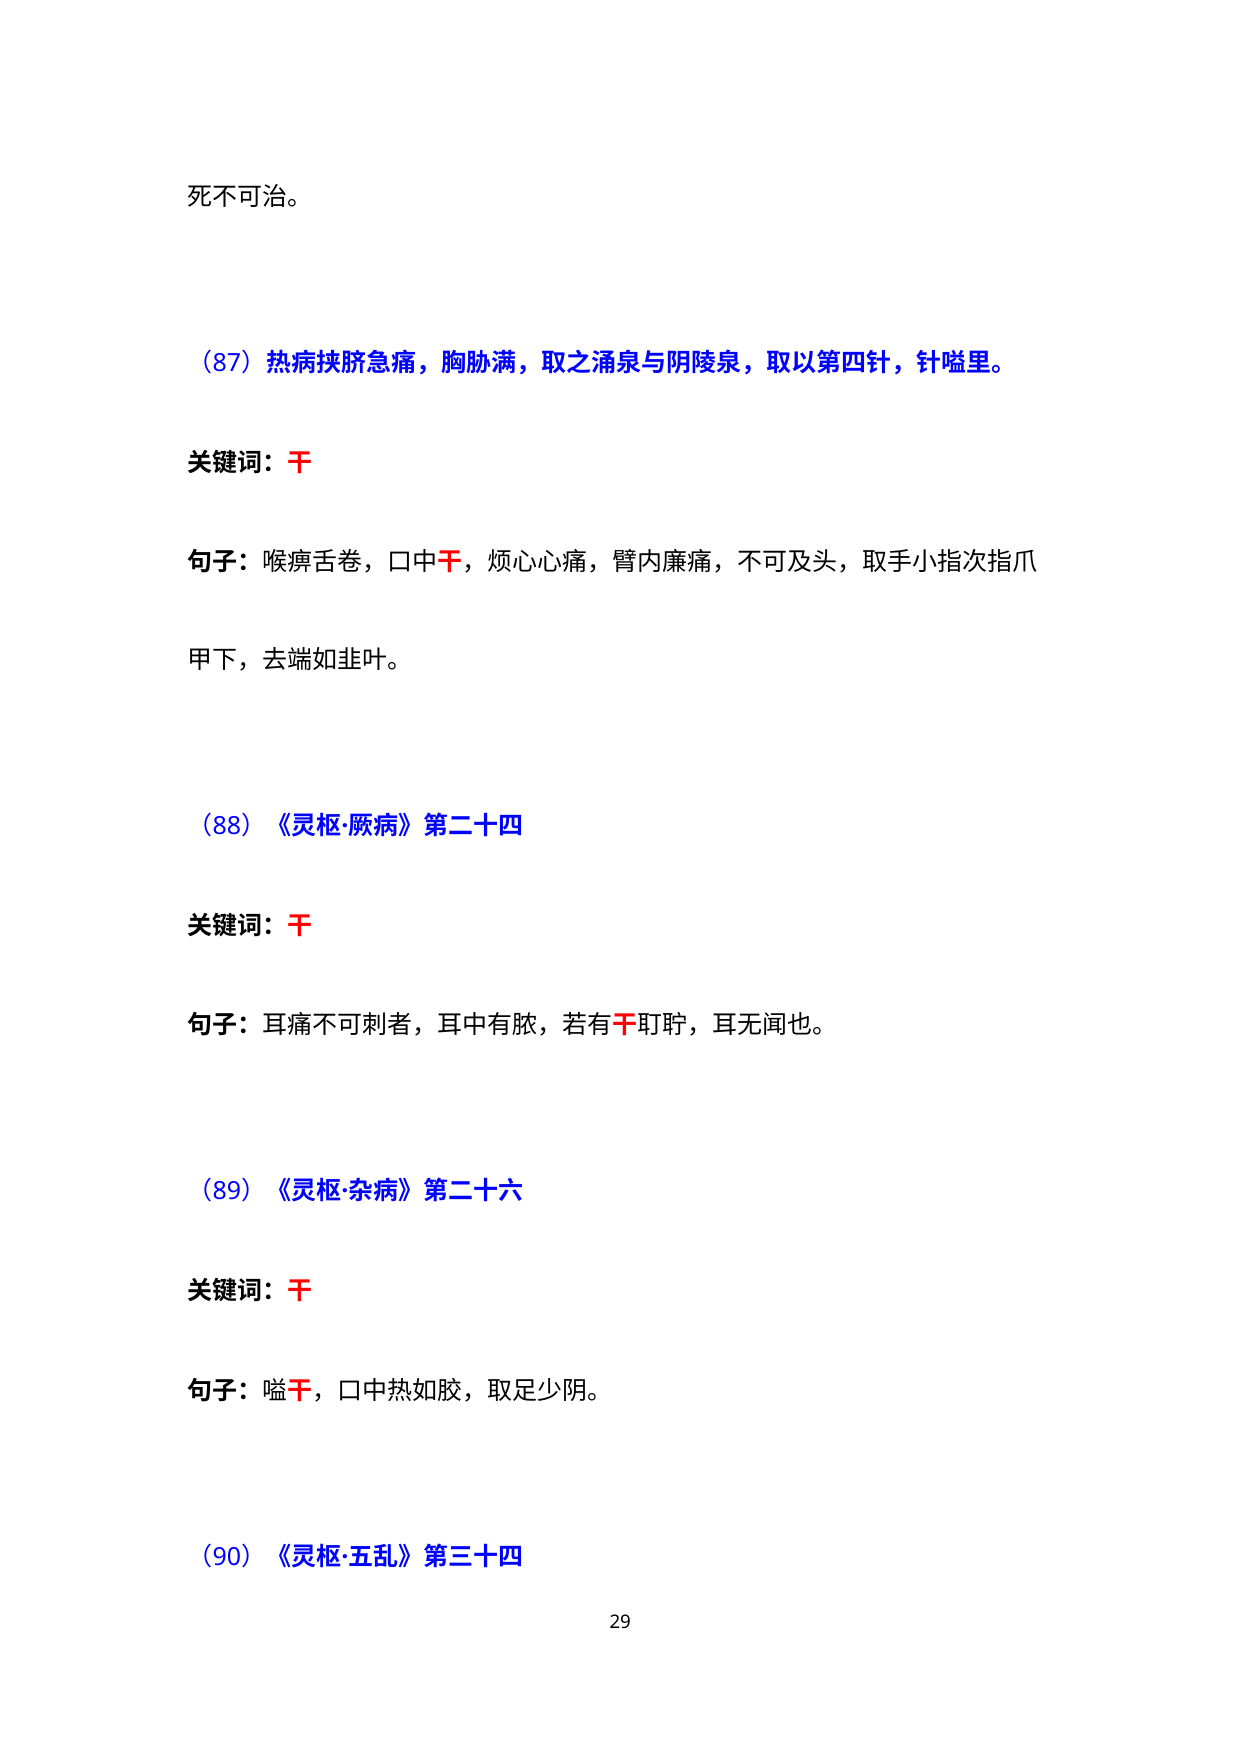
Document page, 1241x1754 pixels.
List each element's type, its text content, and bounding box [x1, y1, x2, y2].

text 句子：耳痛不可刺者，耳中有脓，若有干耵聍，耳无闻也。 [187, 991, 1053, 1056]
text 句子：喉痹舌卷，口中干，烦心心痛，臂内廉痛，不可及头，取手小指次指爪甲下，去端如韭叶。 [187, 527, 1053, 690]
text （89）《灵枢·杂病》第二十六 [187, 1156, 1053, 1221]
text 关键词：干 [187, 428, 1053, 493]
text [187, 162, 1053, 227]
text 句子：嗌干，口中热如胶，取足少阴。 [187, 1356, 1053, 1421]
text （87）热病挟脐急痛，胸胁满，取之涌泉与阴陵泉，取以第四针，针嗌里。 [187, 328, 1053, 393]
text （90）《灵枢·五乱》第三十四 [187, 1522, 1053, 1587]
text （88）《灵枢·厥病》第二十四 [187, 791, 1053, 856]
text 关键词：干 [187, 891, 1053, 956]
text 关键词：干 [187, 1256, 1053, 1321]
